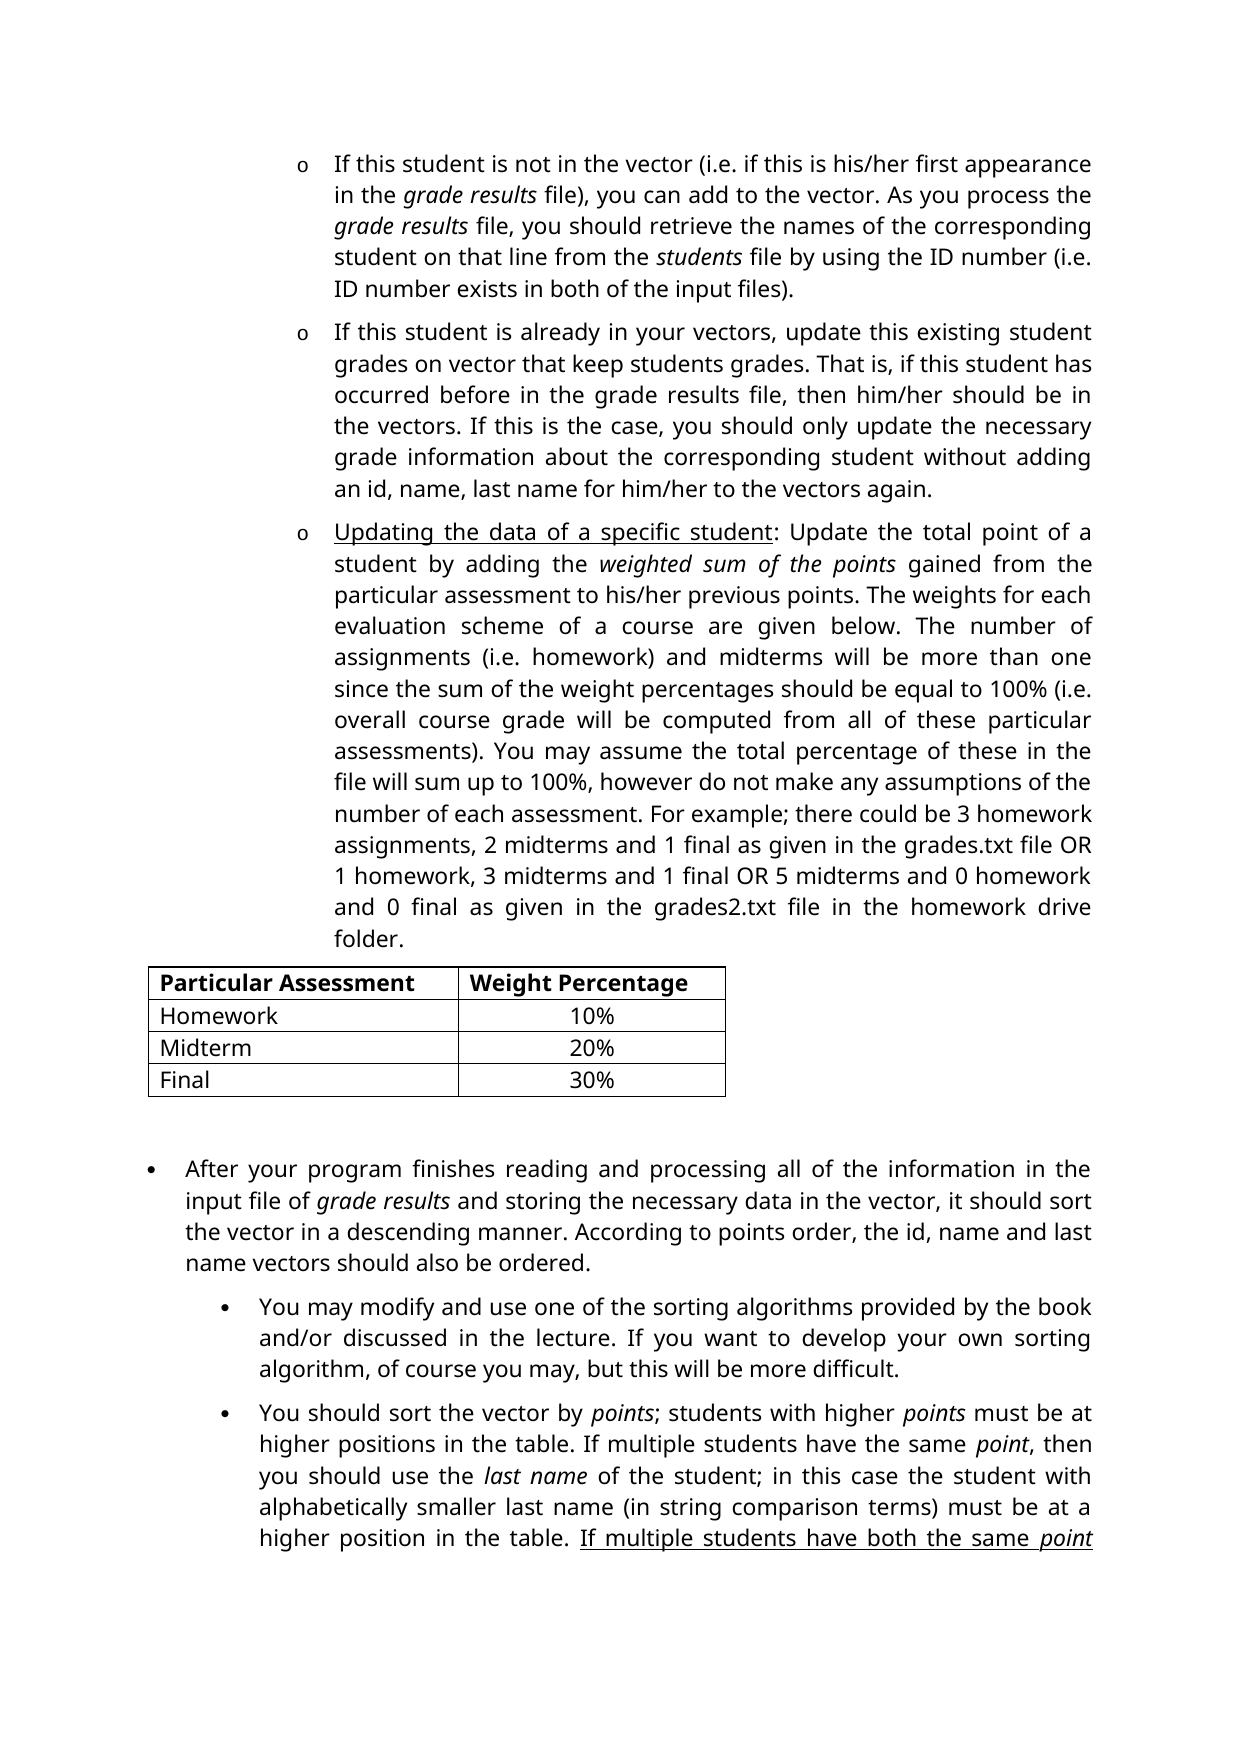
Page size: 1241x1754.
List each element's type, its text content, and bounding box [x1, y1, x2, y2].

table_cell Final [149, 1064, 458, 1096]
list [221, 1397, 1093, 1553]
list After your program finishes reading and processing all of the information in the input file of grade results and storing the necessary data in the vector, it should sort the vector in a descending manner. According to points order, the id, name and last name vectors should also be ordered. [148, 1153, 1093, 1278]
list You may modify and use one of the sorting algorithms provided by the book and/or discussed in the lecture. If you want to develop your own sorting algorithm, of course you may, but this will be more difficult. [221, 1291, 1093, 1384]
list If this student is not in the vector (i.e. if this is his/her first appearance in the grade results file), you can add to the vector. As you process the grade results file, you should retrieve the names of the corresponding student on that line from the students file by using the ID number (i.e. ID number exists in both of the input files). [296, 148, 1093, 304]
table_cell Midterm [149, 1032, 458, 1063]
table_header Particular Assessment [149, 968, 458, 999]
list If this student is already in your vectors, update this existing student grades on vector that keep students grades. That is, if this student has occurred before in the grade results file, then him/her should be in the vectors. If this is the case, you should only update the necessary grade information about the corresponding student without adding an id, name, last name for him/her to the vectors again. [296, 316, 1093, 504]
table_cell 10% [459, 1000, 725, 1031]
table_cell 20% [459, 1032, 725, 1063]
table_cell 30% [459, 1064, 725, 1096]
table_header Weight Percentage [459, 968, 725, 999]
table_cell Homework [149, 1000, 458, 1031]
list Updating the data of a specific student: Update the total point of a student by adding the weighted sum of the points gained from the particular assessment to his/her previous points. The weights for each evaluation scheme of a course are given below. The number of assignments (i.e. homework) and midterms will be more than one since the sum of the weight percentages should be equal to 100% (i.e. overall course grade will be computed from all of these particular assessments). You may assume the total percentage of these in the file will sum up to 100%, however do not make any assumptions of the number of each assessment. For example; there could be 3 homework assignments, 2 midterms and 1 final as given in the grades.txt file OR 1 homework, 3 midterms and 1 final OR 5 midterms and 0 homework and 0 final as given in the grades2.txt file in the homework drive folder. [296, 516, 1093, 954]
